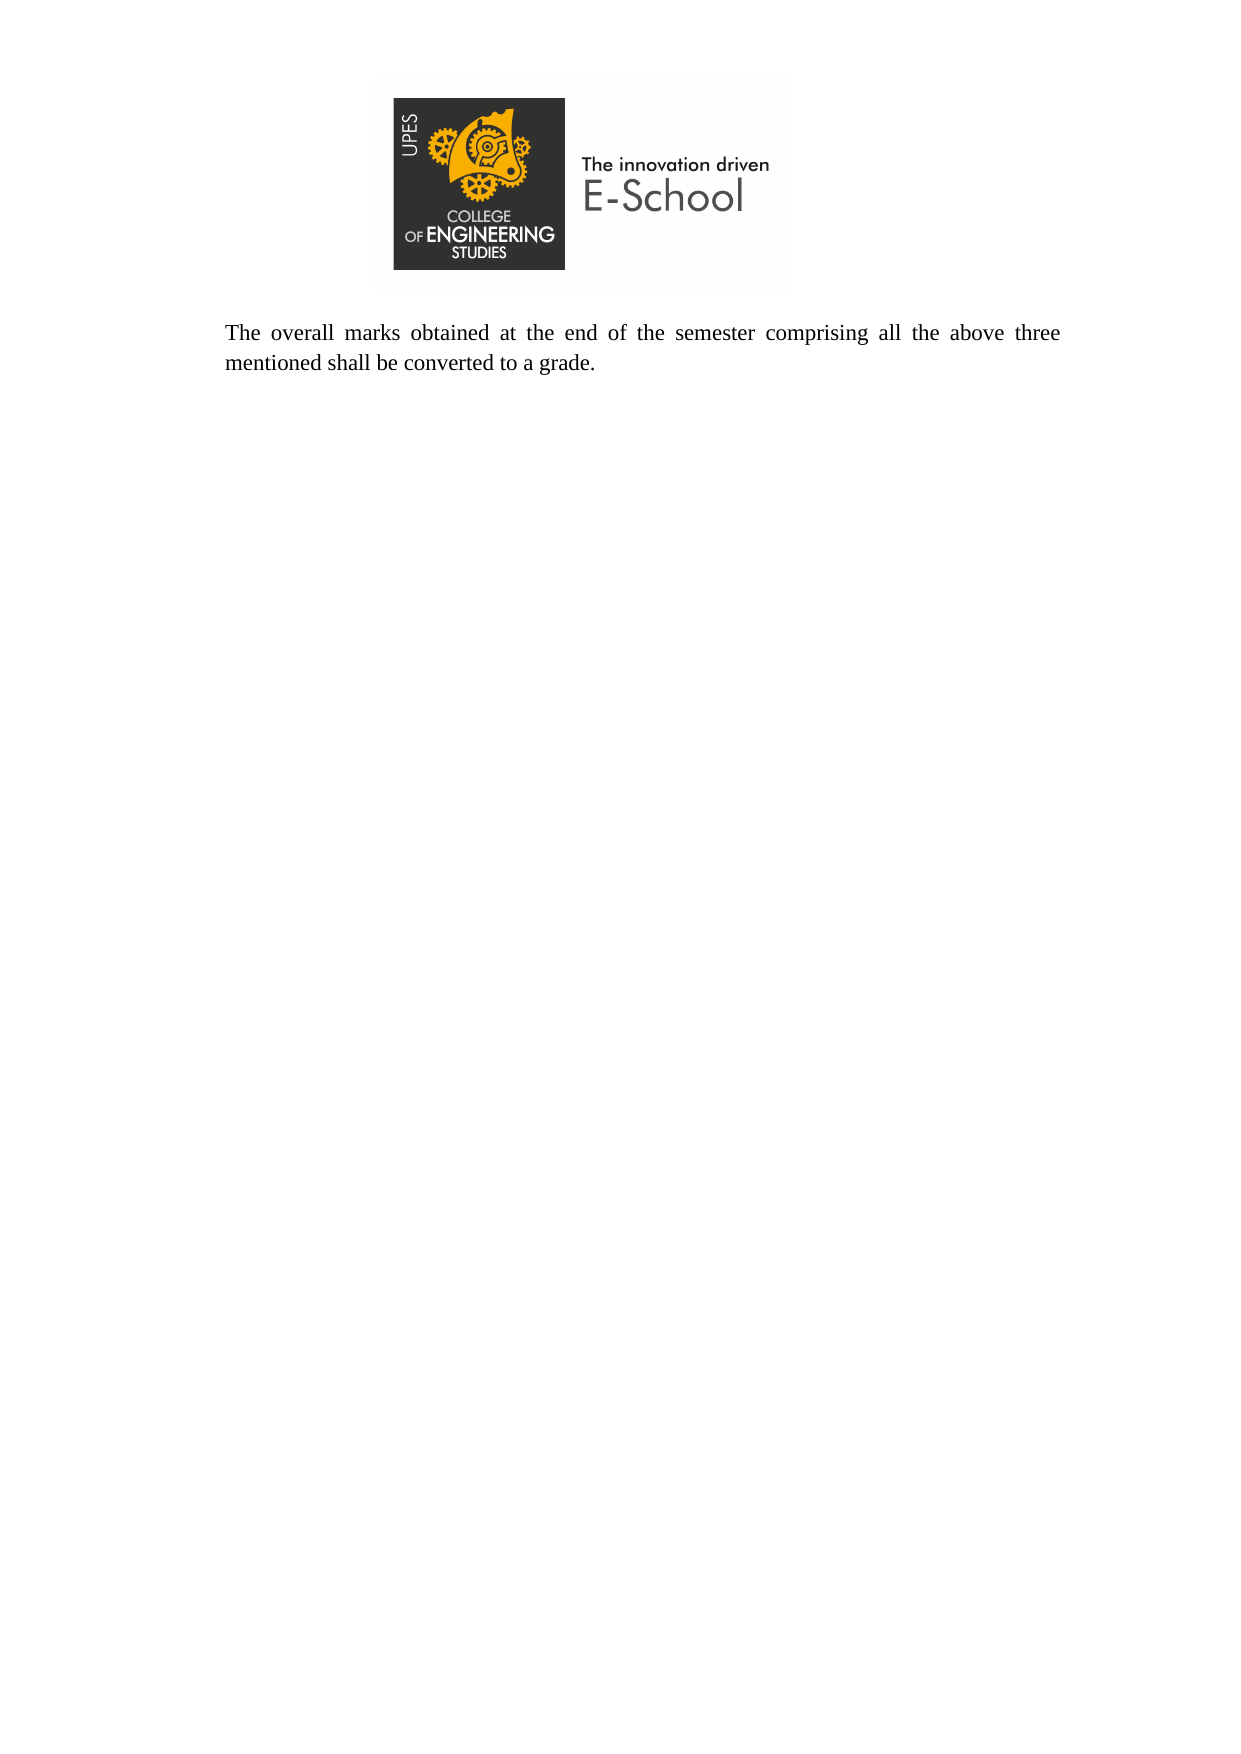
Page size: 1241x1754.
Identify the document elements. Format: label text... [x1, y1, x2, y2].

text The overall marks obtained at the end of the semester comprising all the above three mentioned shall be converted to a grade. [225, 319, 1062, 375]
